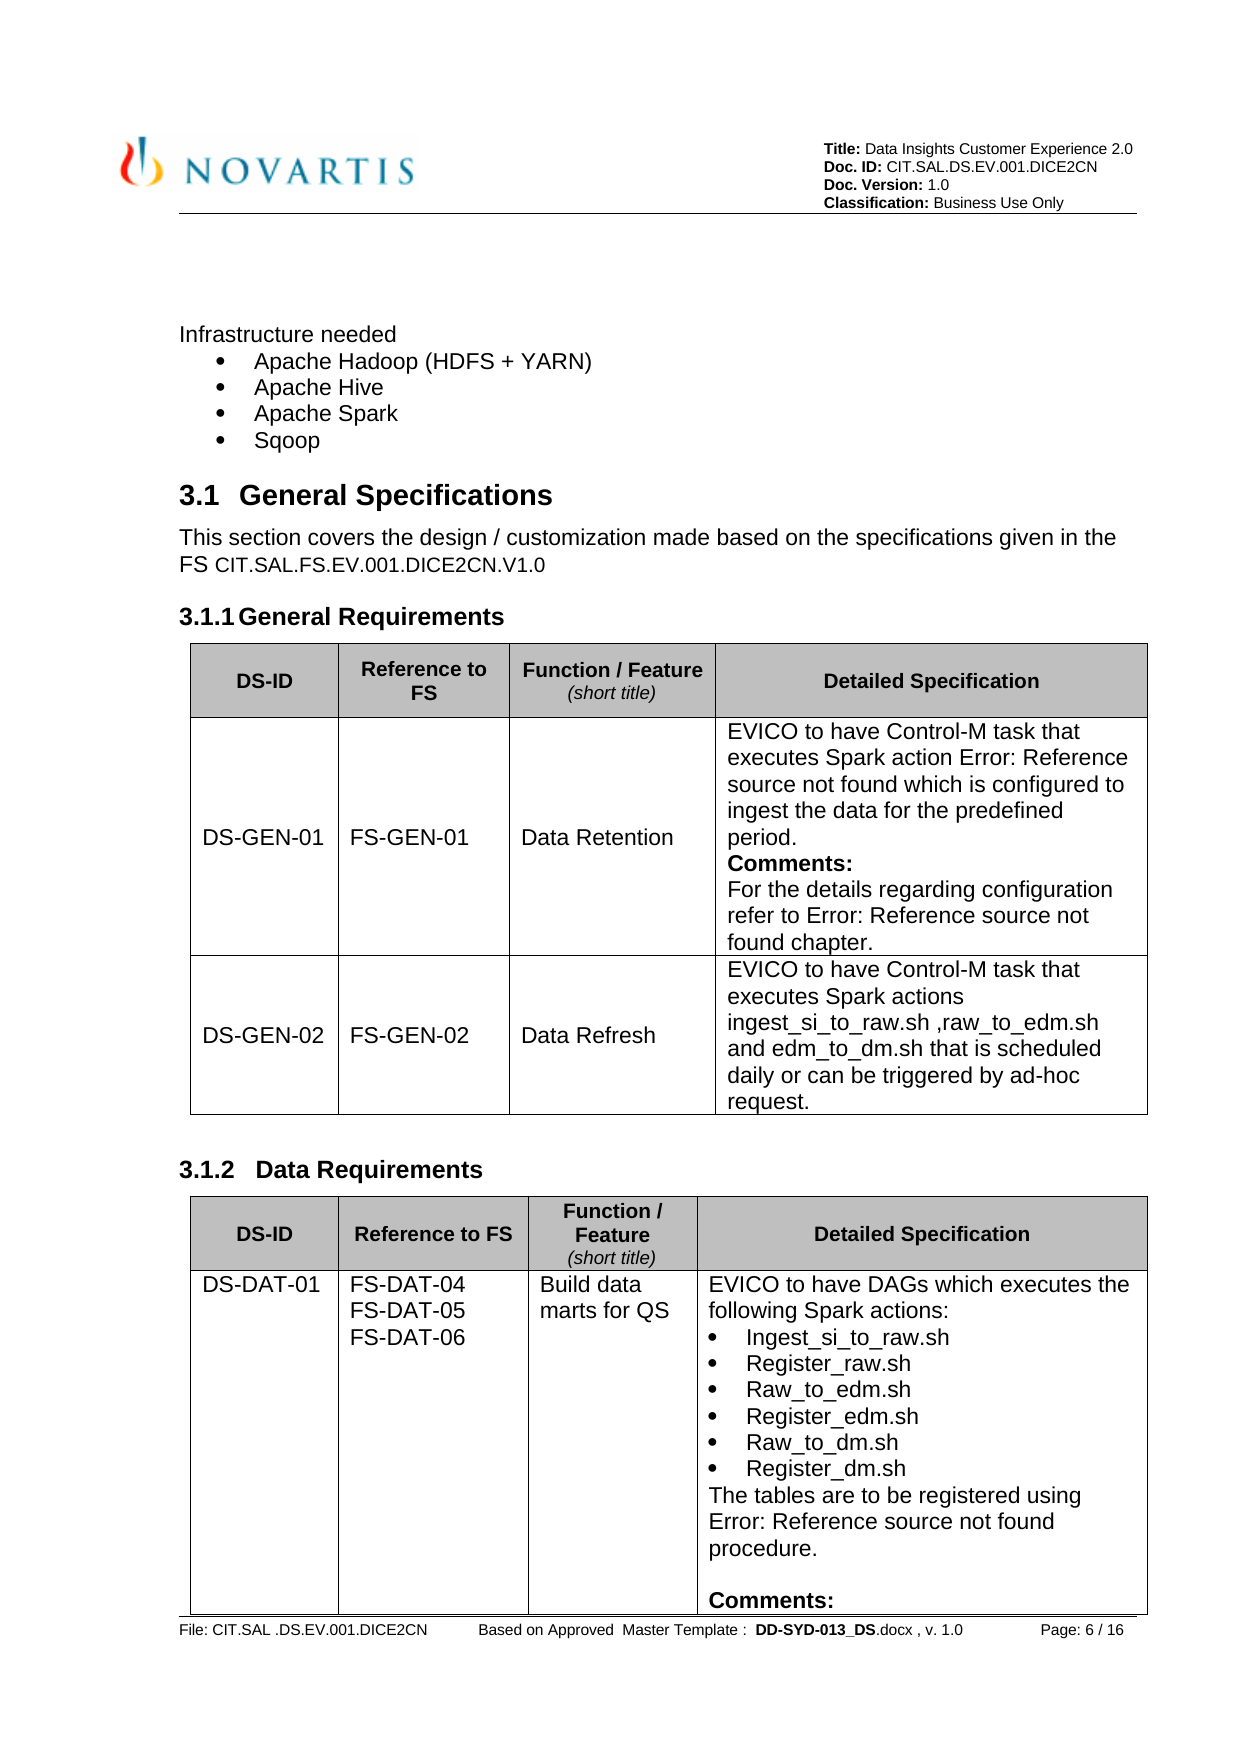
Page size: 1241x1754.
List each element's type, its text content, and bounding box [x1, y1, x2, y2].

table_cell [698, 1271, 1147, 1613]
table_header Detailed Specification [716, 644, 1147, 717]
table_cell Data Retention [510, 718, 715, 955]
table_header Reference to FS [339, 644, 509, 717]
table_header DS-ID [191, 1197, 338, 1270]
list Sqoop [216, 427, 1137, 453]
list Apache Hive [216, 374, 1137, 400]
subtitle General Requirements [179, 602, 1137, 631]
text Infrastructure needed [179, 321, 1137, 348]
subtitle 3.1.2 Data Requirements [179, 1155, 1137, 1183]
table_header Reference to FS [339, 1197, 528, 1270]
table_header DS-ID [191, 644, 338, 717]
table_cell DS-GEN-01 [191, 718, 338, 955]
table_cell EVICO to have Control-M task that executes Spark action From Si which is configured to ingest the data for the predefined period. Comments: For the details regarding configuration refer to Configuration File chapter. [716, 718, 1147, 955]
text This section covers the design / customization made based on the specifications given in the FS CIT.SAL.FS.EV.001.DICE2CN.V1.0 [179, 524, 1137, 577]
list Apache Hadoop (HDFS + YARN) [216, 348, 1137, 374]
table_cell FS-GEN-01 [339, 718, 509, 955]
table_header Function / Feature (short title) [529, 1197, 697, 1270]
table_cell DS-DAT-01 [191, 1271, 338, 1613]
table_cell FS-GEN-02 [339, 956, 509, 1114]
subtitle General Specifications [179, 478, 1137, 512]
table_cell DS-GEN-02 [191, 956, 338, 1114]
table_cell FS-DAT-04 FS-DAT-05 FS-DAT-06 [339, 1271, 528, 1613]
list Apache Spark [216, 400, 1137, 427]
table_cell Build data marts for QS [529, 1271, 697, 1613]
table_header Function / Feature (short title) [510, 644, 715, 717]
table_cell EVICO to have Control-M task that executes Spark actions ingest_si_to_raw.sh ,raw_to_edm.sh and edm_to_dm.sh that is scheduled daily or can be triggered by ad-hoc request. [716, 956, 1147, 1114]
table_cell Data Refresh [510, 956, 715, 1114]
table_header Detailed Specification [698, 1197, 1147, 1270]
